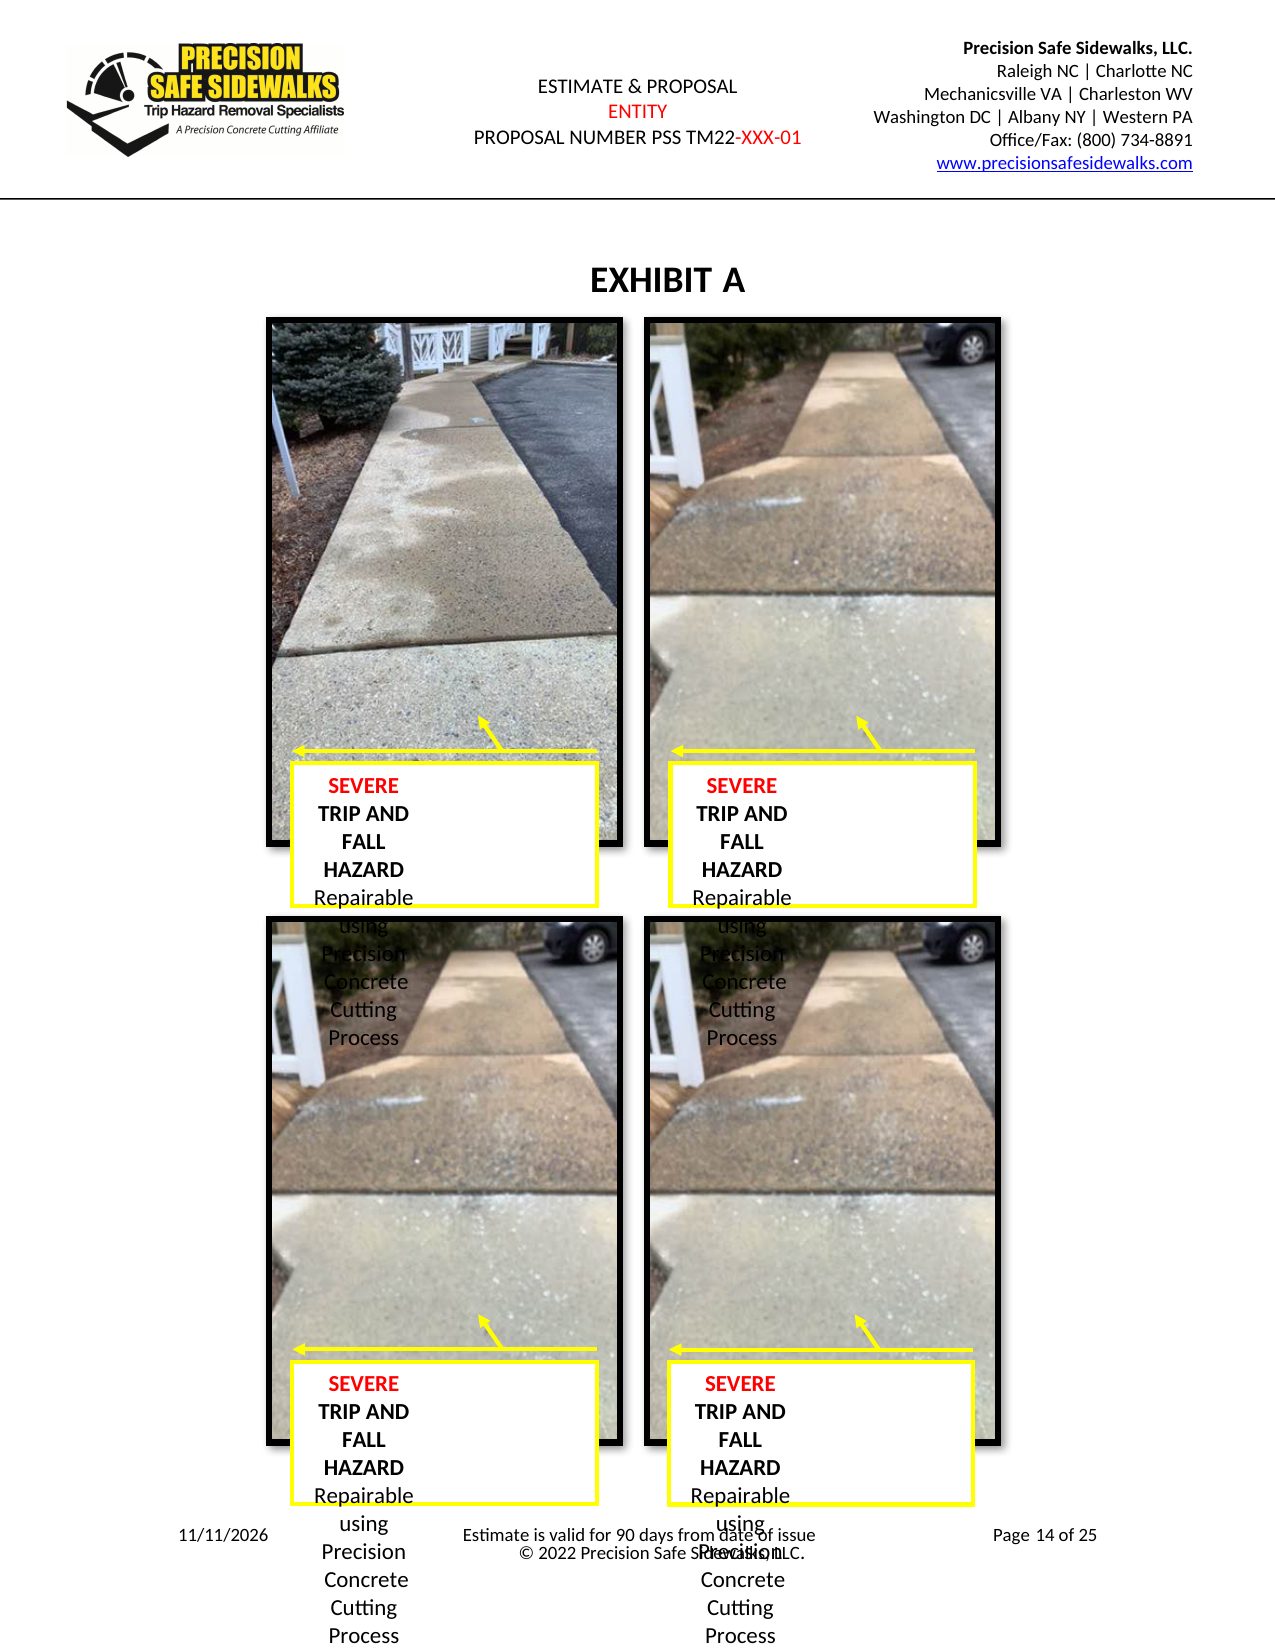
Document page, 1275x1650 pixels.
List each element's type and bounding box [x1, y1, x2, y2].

picture [720, 922, 725, 932]
picture [272, 323, 617, 840]
picture [650, 922, 995, 1439]
picture [272, 922, 617, 1439]
picture [66, 43, 344, 157]
picture [650, 323, 995, 840]
picture [342, 922, 347, 932]
